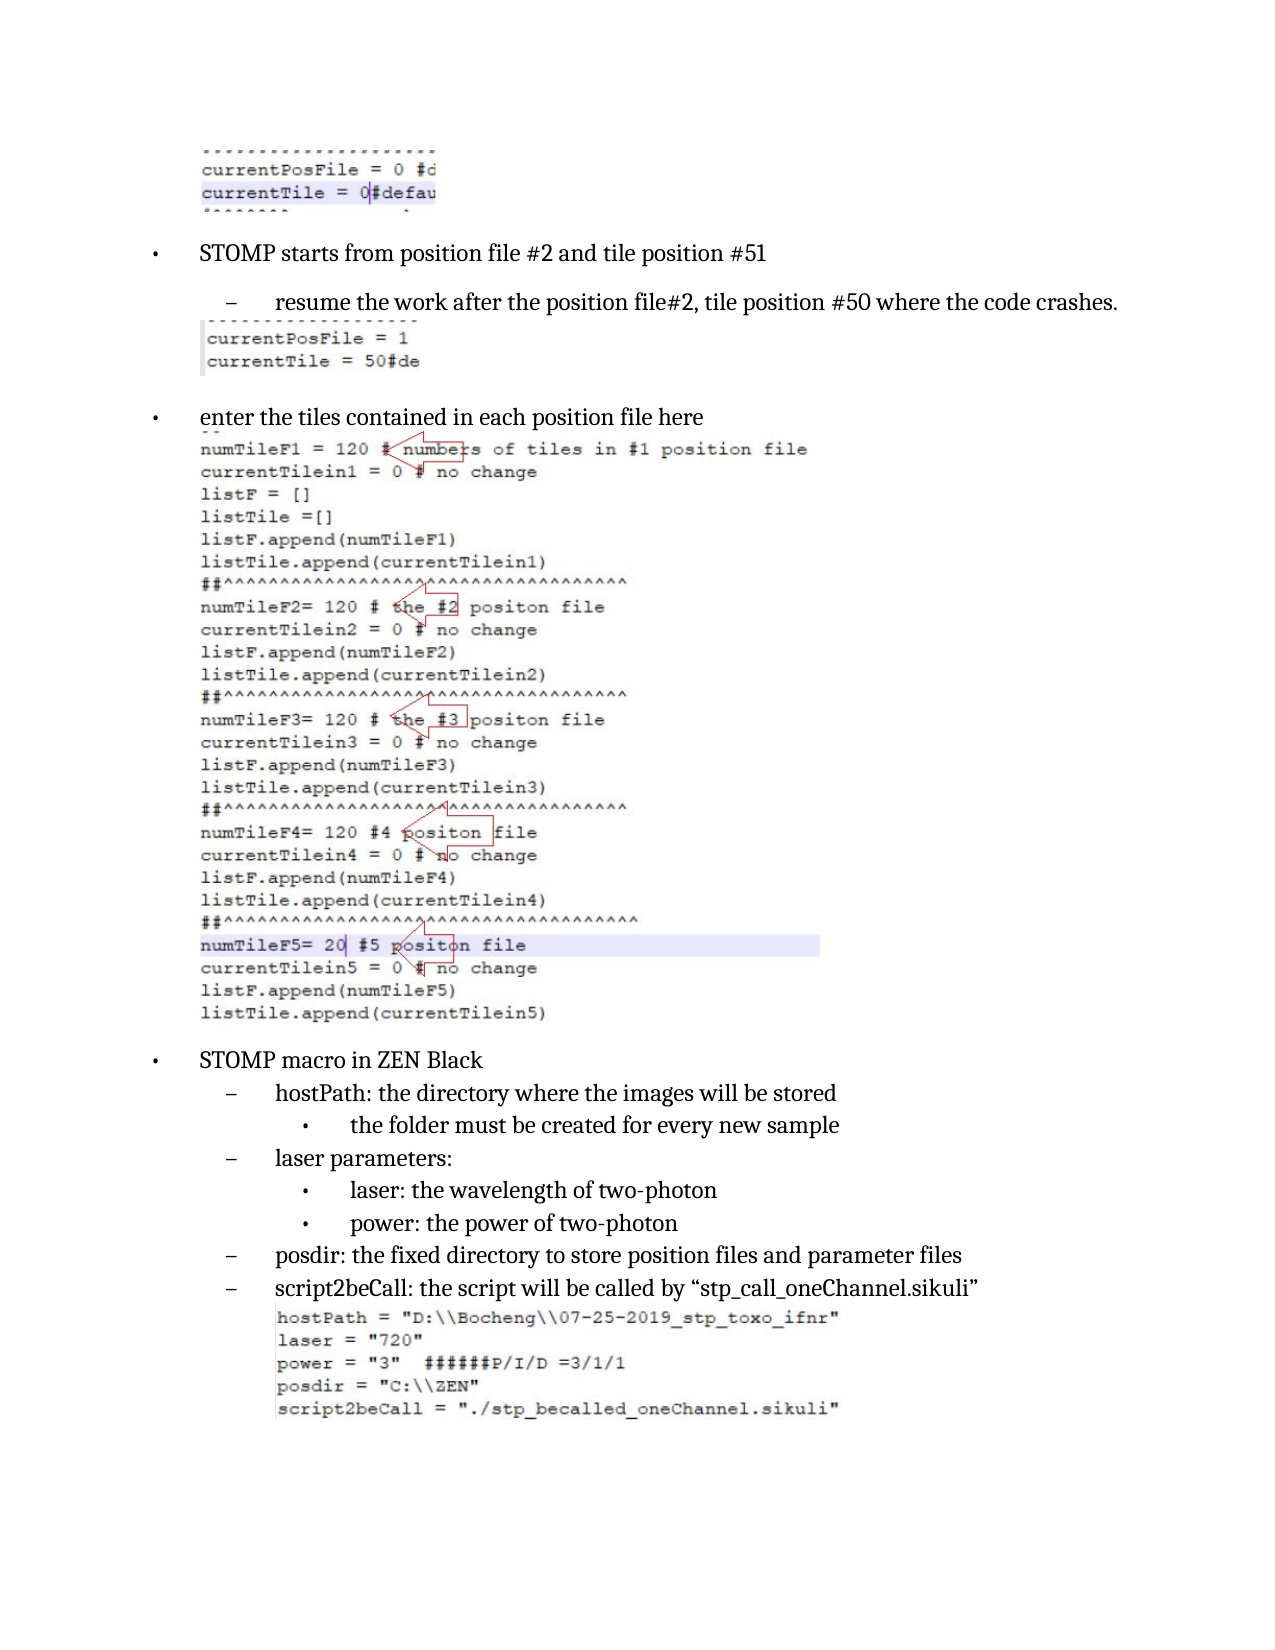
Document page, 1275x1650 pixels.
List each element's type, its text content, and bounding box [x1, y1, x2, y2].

list laser parameters: [225, 1144, 1125, 1172]
picture [200, 150, 436, 212]
picture [200, 320, 420, 376]
list laser: the wavelength of two-photon [300, 1176, 1125, 1205]
picture [275, 1302, 872, 1420]
list the folder must be created for every new sample [300, 1111, 1125, 1140]
list posdir: the fixed directory to store position files and parameter files [225, 1241, 1125, 1270]
picture [200, 431, 820, 1026]
list hostPath: the directory where the images will be stored [225, 1079, 1125, 1107]
list power: the power of two-photon [300, 1209, 1125, 1237]
list STOMP macro in ZEN Black [150, 1046, 1125, 1075]
list resume the work after the position file#2, tile position #50 where the code crashes. [225, 288, 1125, 317]
list STOMP starts from position file #2 and tile position #51 [150, 238, 1125, 267]
